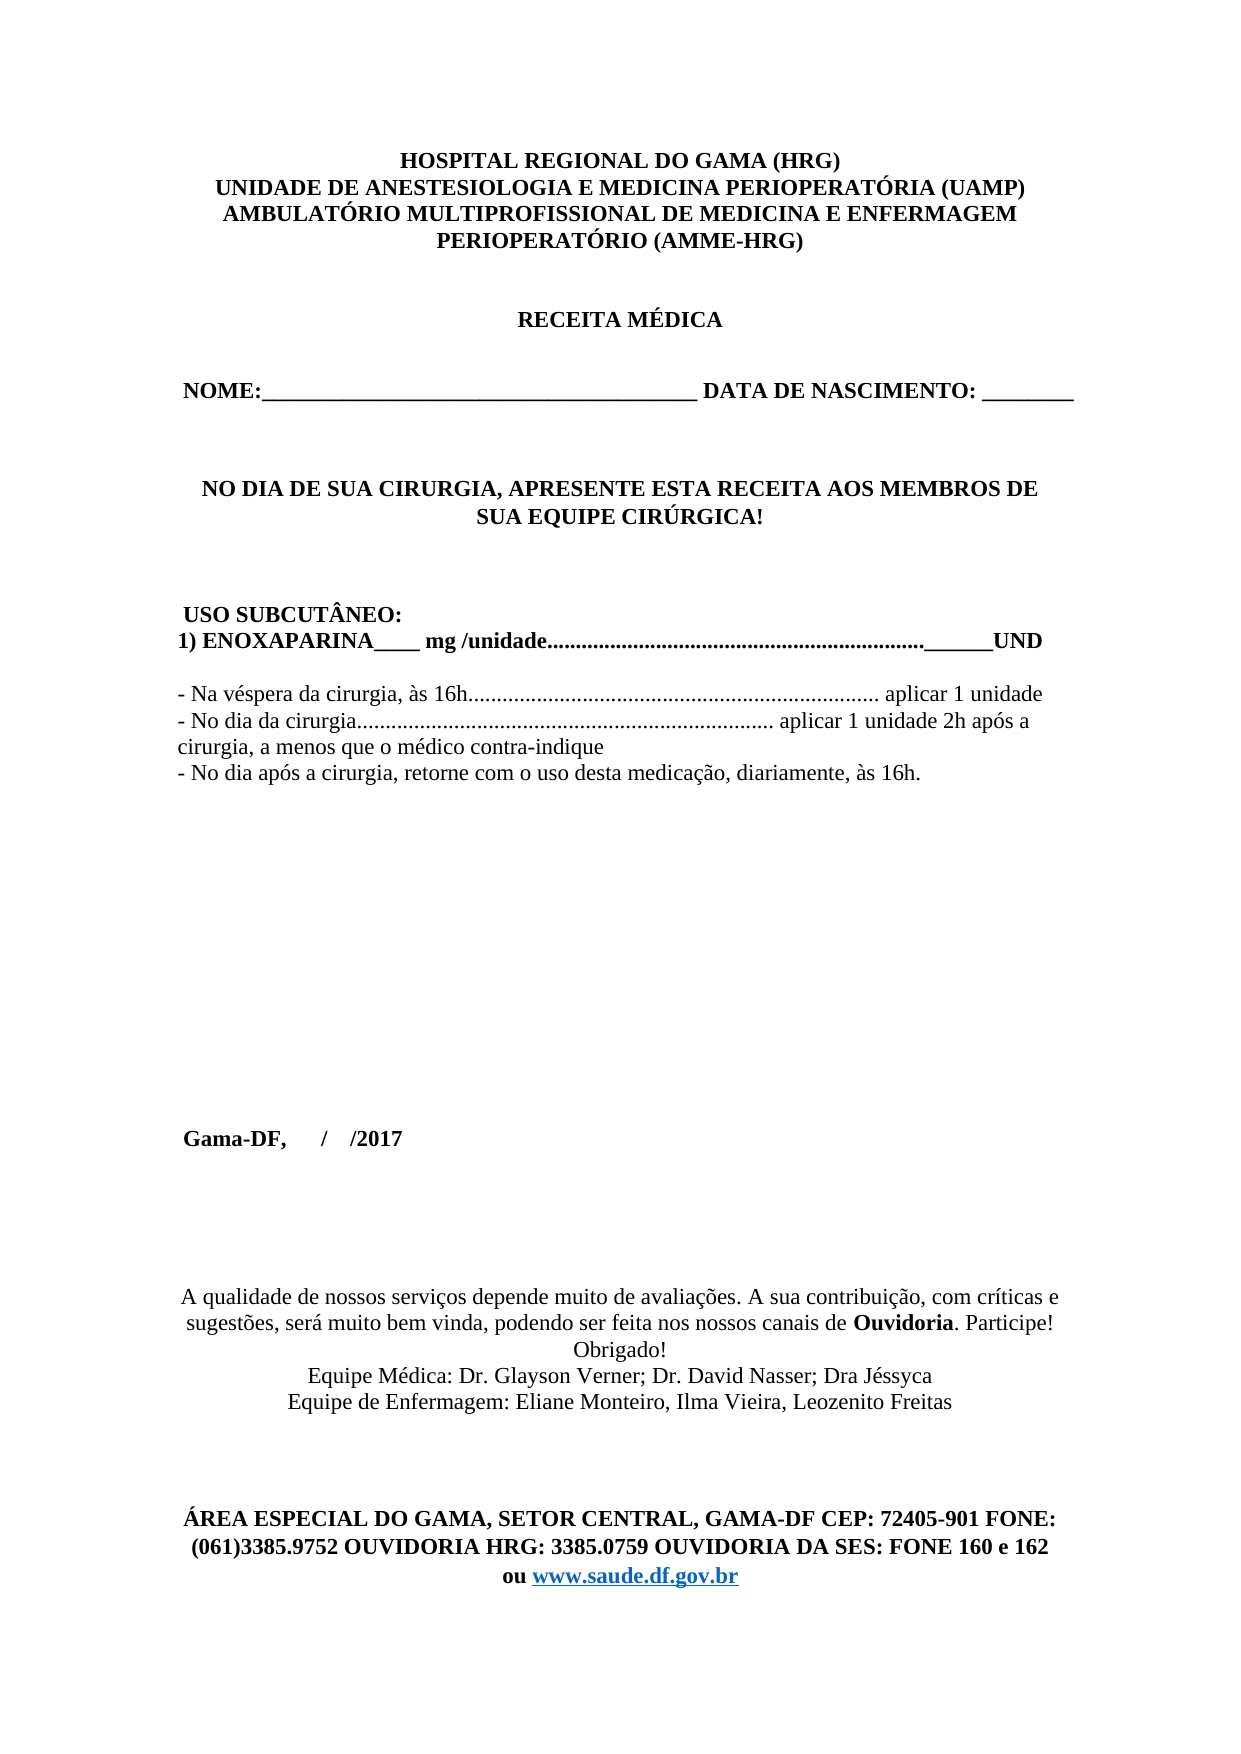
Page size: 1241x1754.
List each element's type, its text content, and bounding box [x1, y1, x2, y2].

text Equipe Médica: Dr. Glayson Verner; Dr. David Nasser; Dra Jéssyca [177, 1362, 1063, 1388]
text 1) ENOXAPARINA____ mg /unidade..................................................................______UND [177, 628, 1063, 654]
text A qualidade de nossos serviços depende muito de avaliações. A sua contribuição, com críticas e sugestões, será muito bem vinda, podendo ser feita nos nossos canais de Ouvidoria. Participe! Obrigado! [177, 1283, 1063, 1362]
text Gama-DF, / /2017 [177, 1125, 1063, 1151]
text HOSPITAL REGIONAL DO GAMA (HRG) [177, 148, 1063, 174]
text UNIDADE DE ANESTESIOLOGIA E MEDICINA PERIOPERATÓRIA (UAMP) [177, 174, 1063, 200]
text RECEITA MÉDICA [177, 306, 1063, 332]
text ÁREA ESPECIAL DO GAMA, SETOR CENTRAL, GAMA-DF CEP: 72405-901 FONE: (061)3385.9752 OUVIDORIA HRG: 3385.0759 OUVIDORIA DA SES: FONE 160 e 162 ou www.saude.df.gov.br [177, 1505, 1063, 1588]
text USO SUBCUTÂNEO: [177, 601, 1063, 628]
text - No dia após a cirurgia, retorne com o uso desta medicação, diariamente, às 16h. [177, 759, 1063, 786]
text - Na véspera da cirurgia, às 16h........................................................................ aplicar 1 unidade [177, 680, 1063, 707]
text Equipe de Enfermagem: Eliane Monteiro, Ilma Vieira, Leozenito Freitas [177, 1388, 1063, 1415]
text - No dia da cirurgia......................................................................... aplicar 1 unidade 2h após a cirurgia, a menos que o médico contra-indique [177, 707, 1063, 759]
table_header NOME:______________________________________ DATA DE NASCIMENTO: ________ [166, 377, 1096, 403]
text NO DIA DE SUA CIRURGIA, APRESENTE ESTA RECEITA AOS MEMBROS DE SUA EQUIPE CIRÚRGICA! [177, 475, 1063, 530]
text AMBULATÓRIO MULTIPROFISSIONAL DE MEDICINA E ENFERMAGEM PERIOPERATÓRIO (AMME-HRG) [177, 200, 1063, 253]
